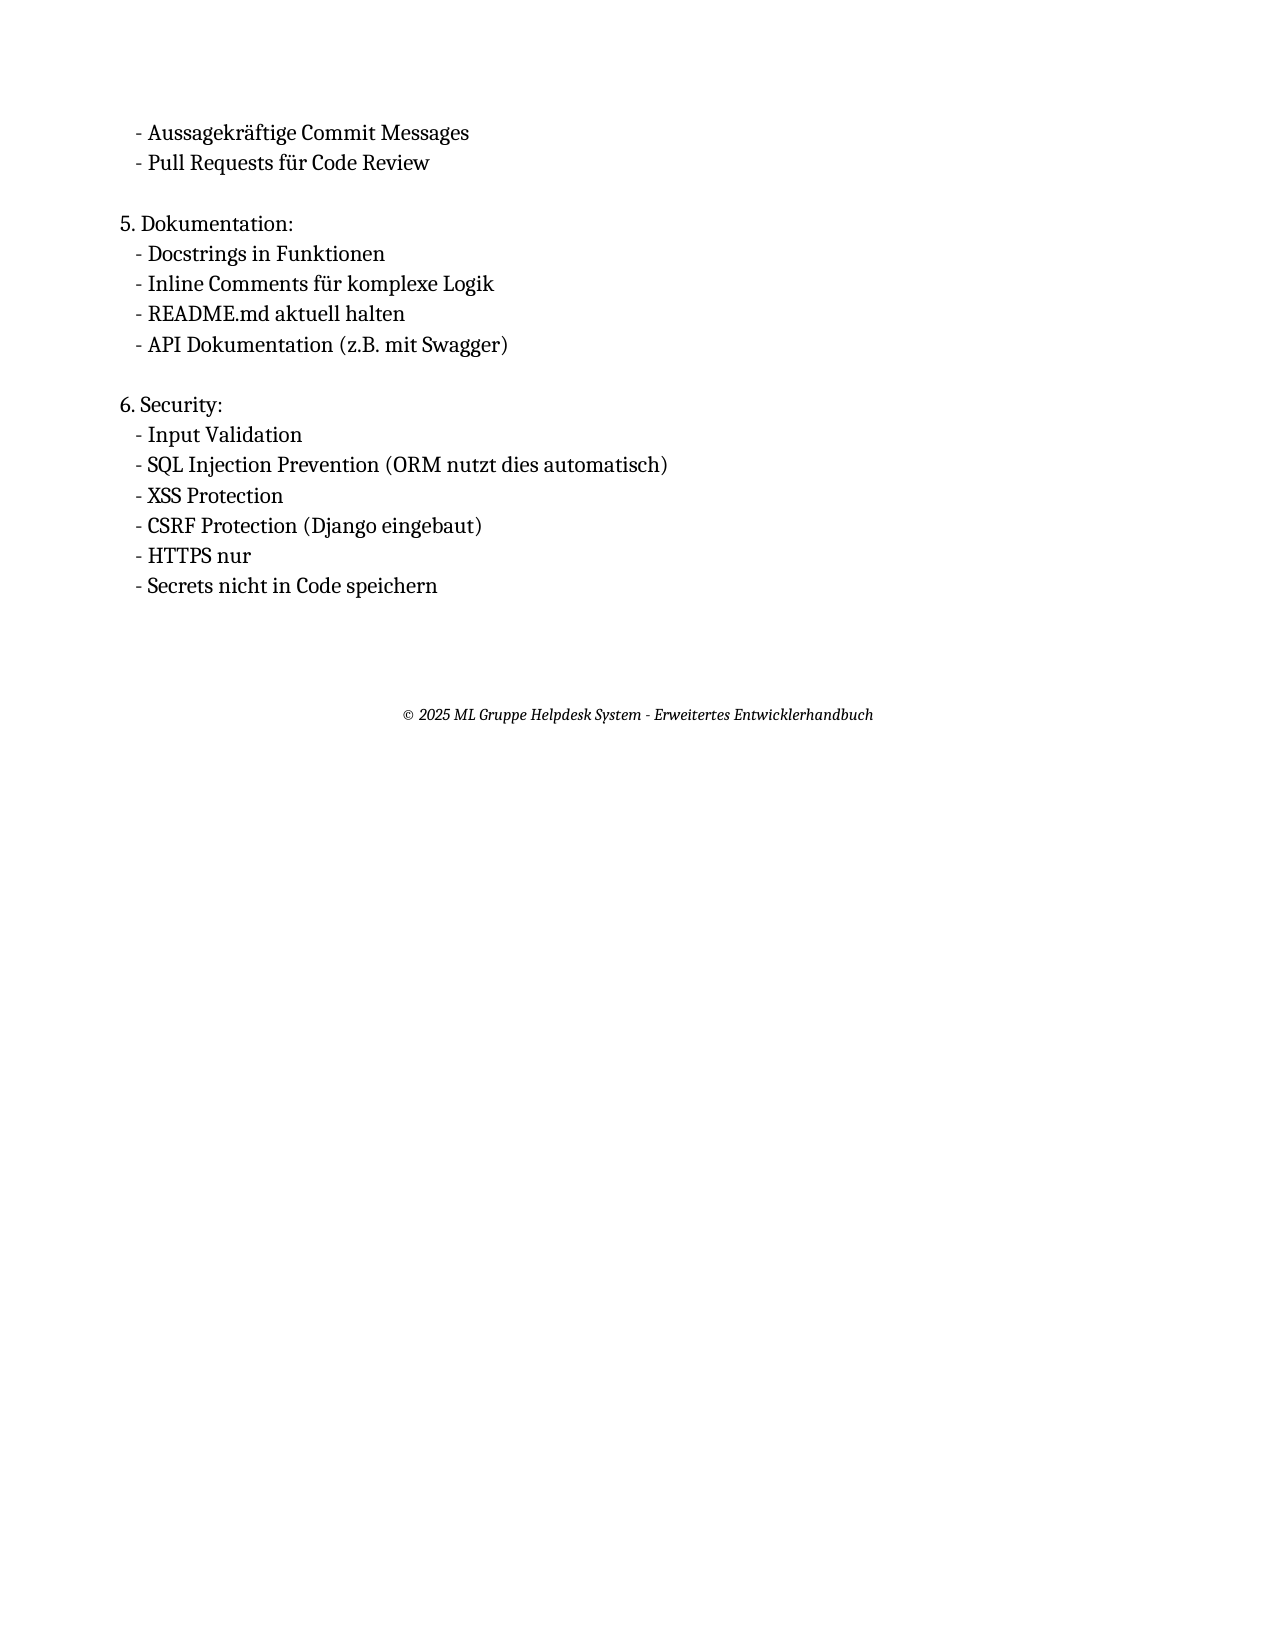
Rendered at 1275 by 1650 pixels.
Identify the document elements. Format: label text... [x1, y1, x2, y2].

text © 2025 ML Gruppe Helpdesk System - Erweitertes Entwicklerhandbuch [120, 705, 1155, 724]
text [120, 120, 1155, 630]
